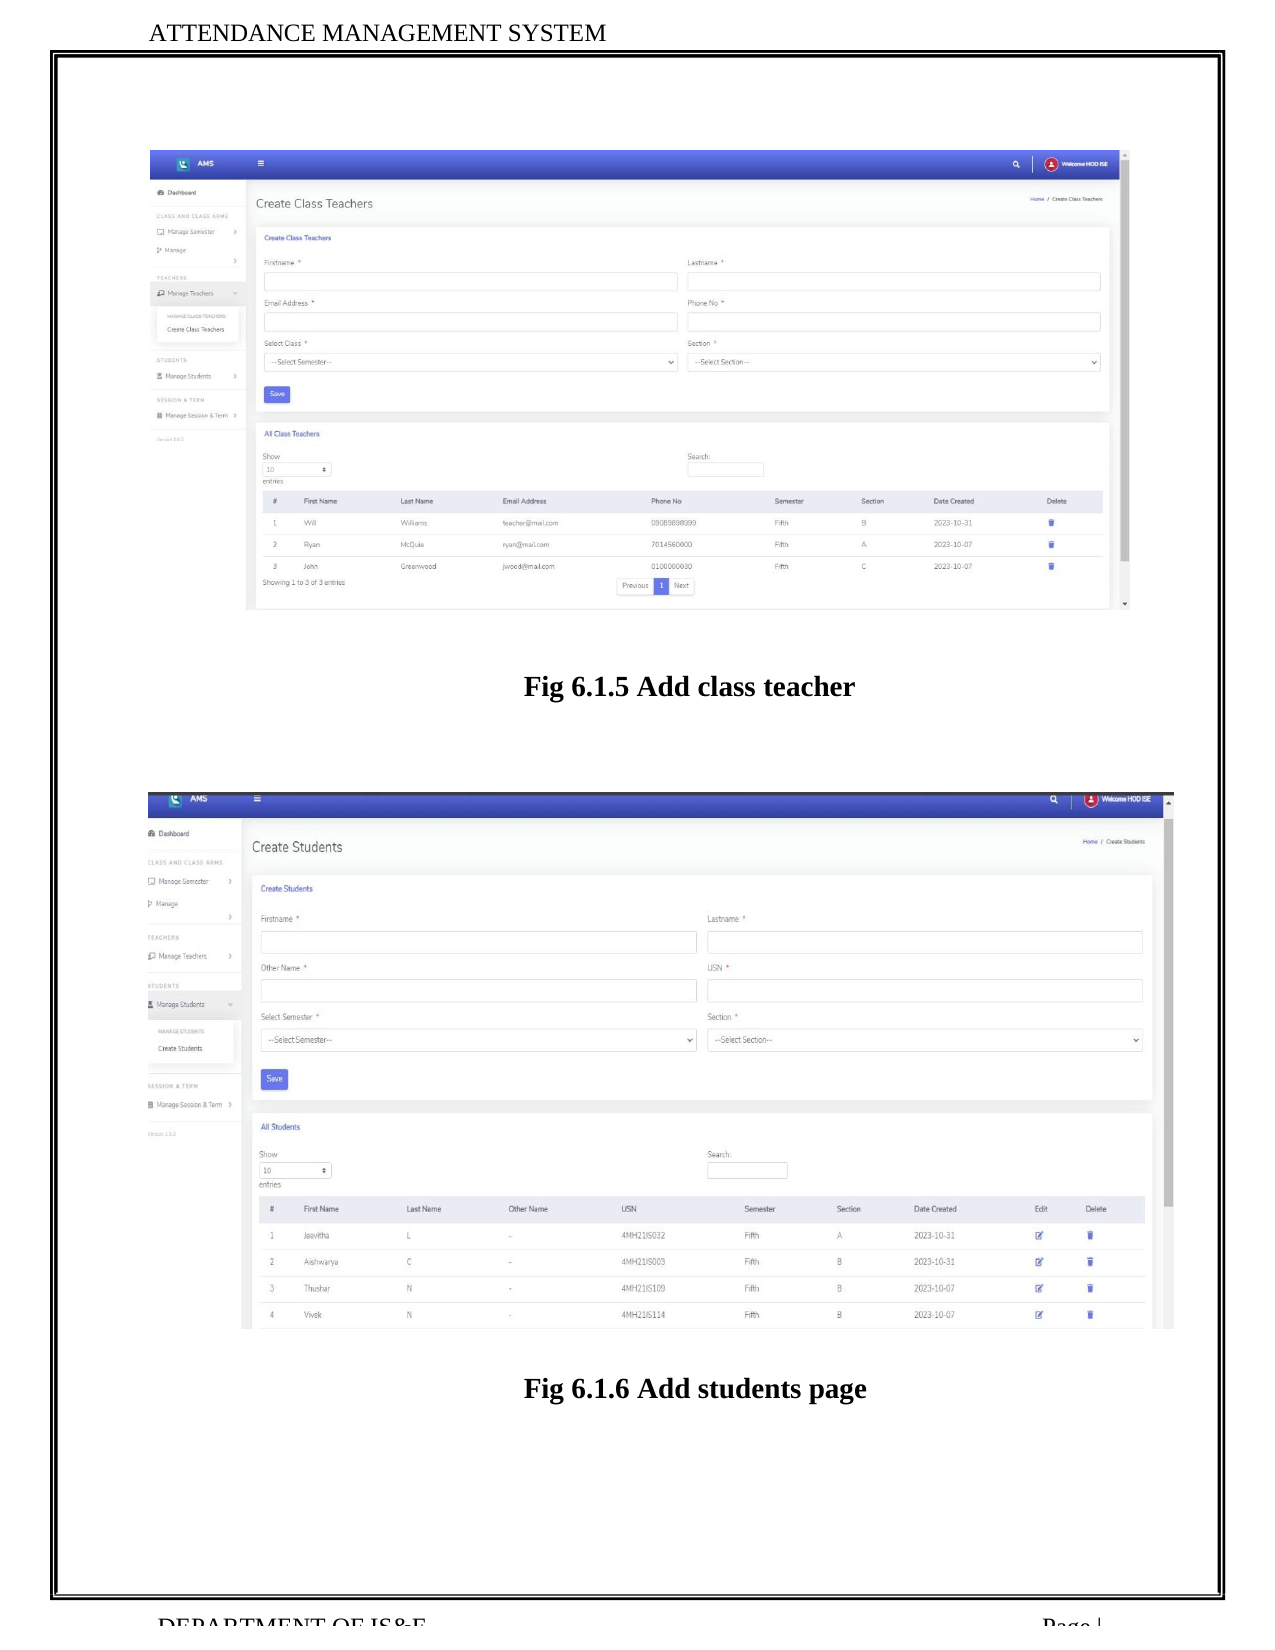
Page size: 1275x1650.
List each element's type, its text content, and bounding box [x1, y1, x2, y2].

picture [148, 792, 1174, 1329]
text Fig 6.1.6 Add students page [523, 1372, 1152, 1405]
subtitle Fig 6.1.5 Add class teacher [523, 669, 1152, 702]
picture [150, 150, 1130, 610]
